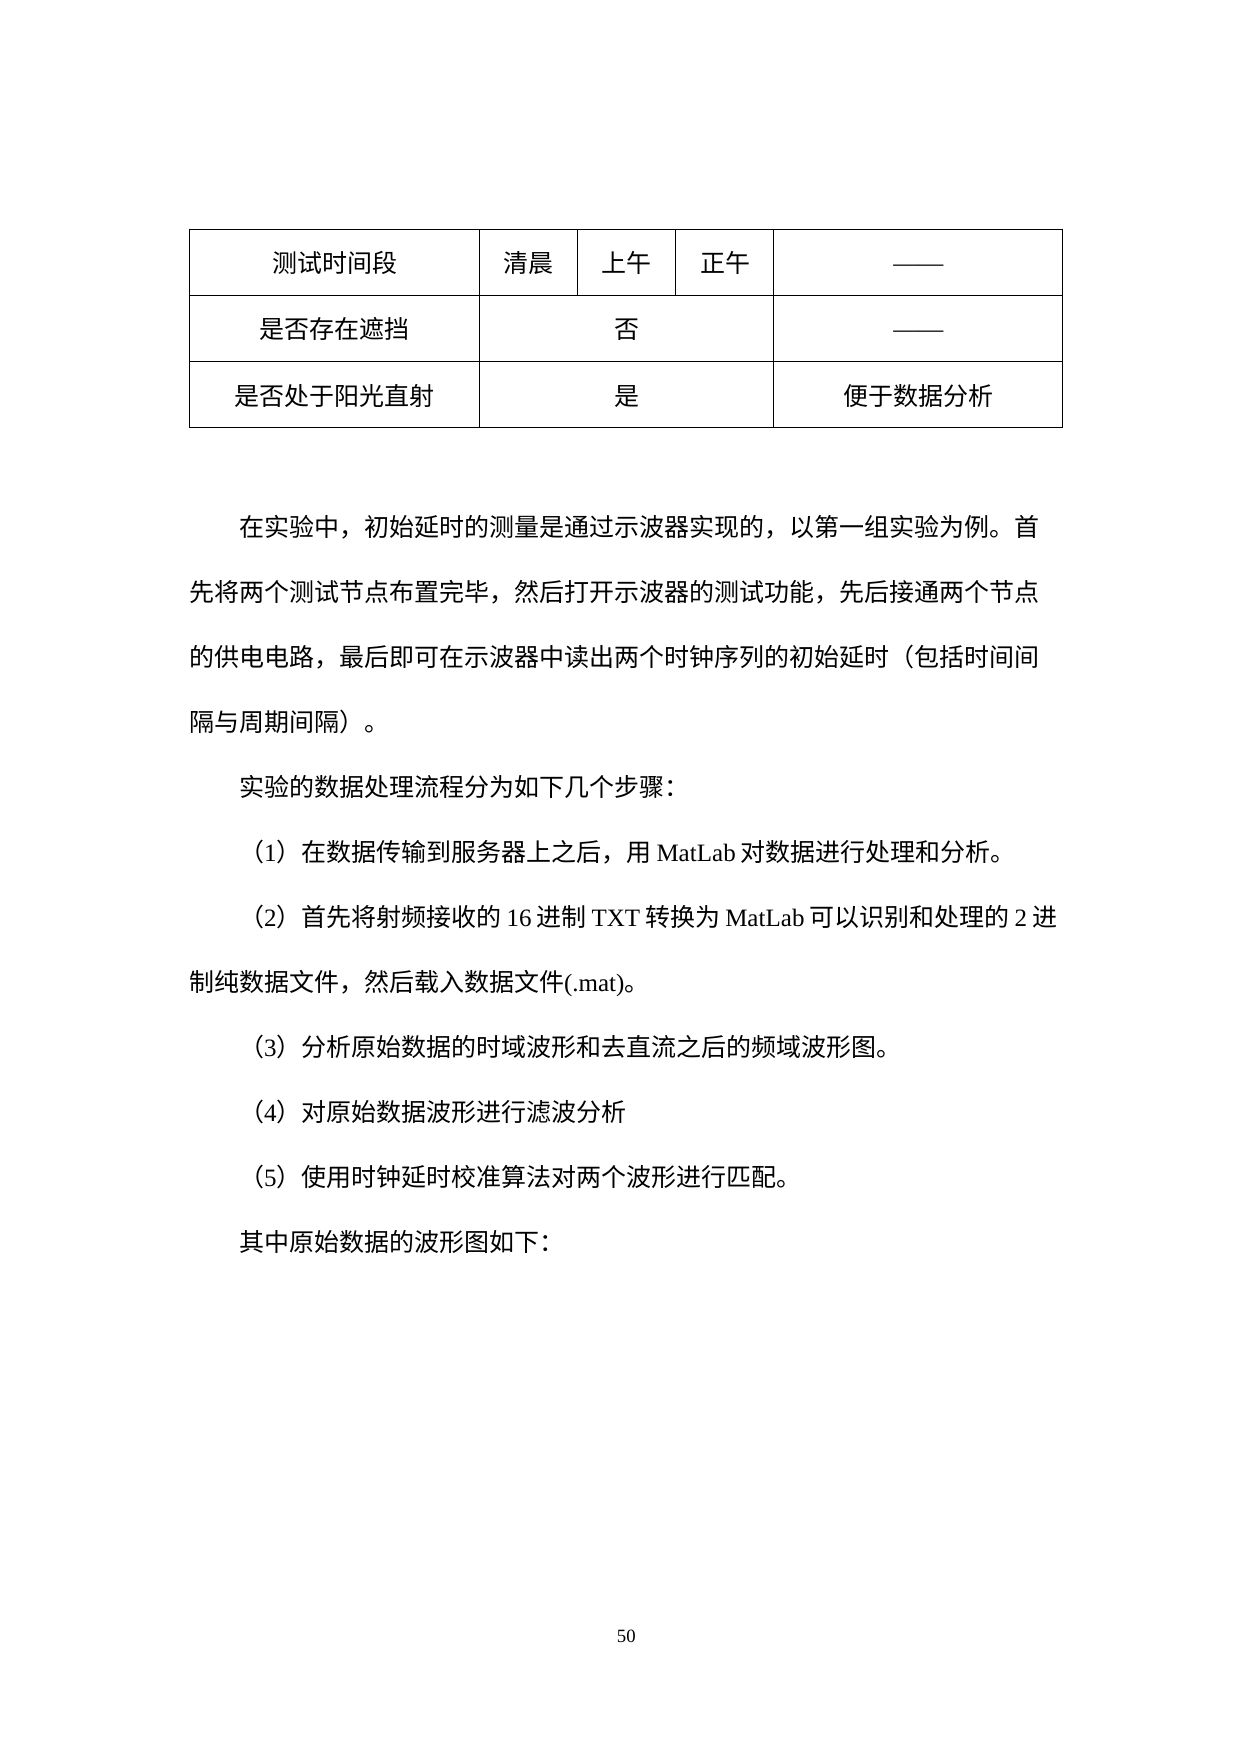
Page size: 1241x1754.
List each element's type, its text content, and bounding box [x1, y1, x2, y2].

table_cell 是 [480, 362, 773, 427]
text （1）在数据传输到服务器上之后，用MatLab对数据进行处理和分析。 [189, 818, 1063, 883]
table_cell 否 [480, 296, 773, 361]
table_cell 是否处于阳光直射 [190, 362, 479, 427]
table_cell 清晨 [480, 230, 577, 294]
text （2）首先将射频接收的16进制TXT转换为MatLab可以识别和处理的2进制纯数据文件，然后载入数据文件(.mat)。 [189, 883, 1063, 1013]
table_cell 便于数据分析 [774, 362, 1062, 427]
table_cell —— [774, 296, 1062, 361]
table_cell 正午 [676, 230, 773, 294]
table_cell 上午 [578, 230, 675, 294]
table_cell 测试时间段 [190, 230, 479, 294]
text 实验的数据处理流程分为如下几个步骤： [189, 753, 1063, 818]
text （3）分析原始数据的时域波形和去直流之后的频域波形图。 [189, 1013, 1063, 1078]
text 其中原始数据的波形图如下： [189, 1208, 1063, 1273]
text （4）对原始数据波形进行滤波分析 [189, 1078, 1063, 1143]
text （5）使用时钟延时校准算法对两个波形进行匹配。 [189, 1143, 1063, 1208]
table_cell 是否存在遮挡 [190, 296, 479, 361]
table_cell —— [774, 230, 1062, 294]
text 在实验中，初始延时的测量是通过示波器实现的，以第一组实验为例。首先将两个测试节点布置完毕，然后打开示波器的测试功能，先后接通两个节点的供电电路，最后即可在示波器中读出两个时钟序列的初始延时（包括时间间隔与周期间隔）。 [189, 493, 1063, 753]
